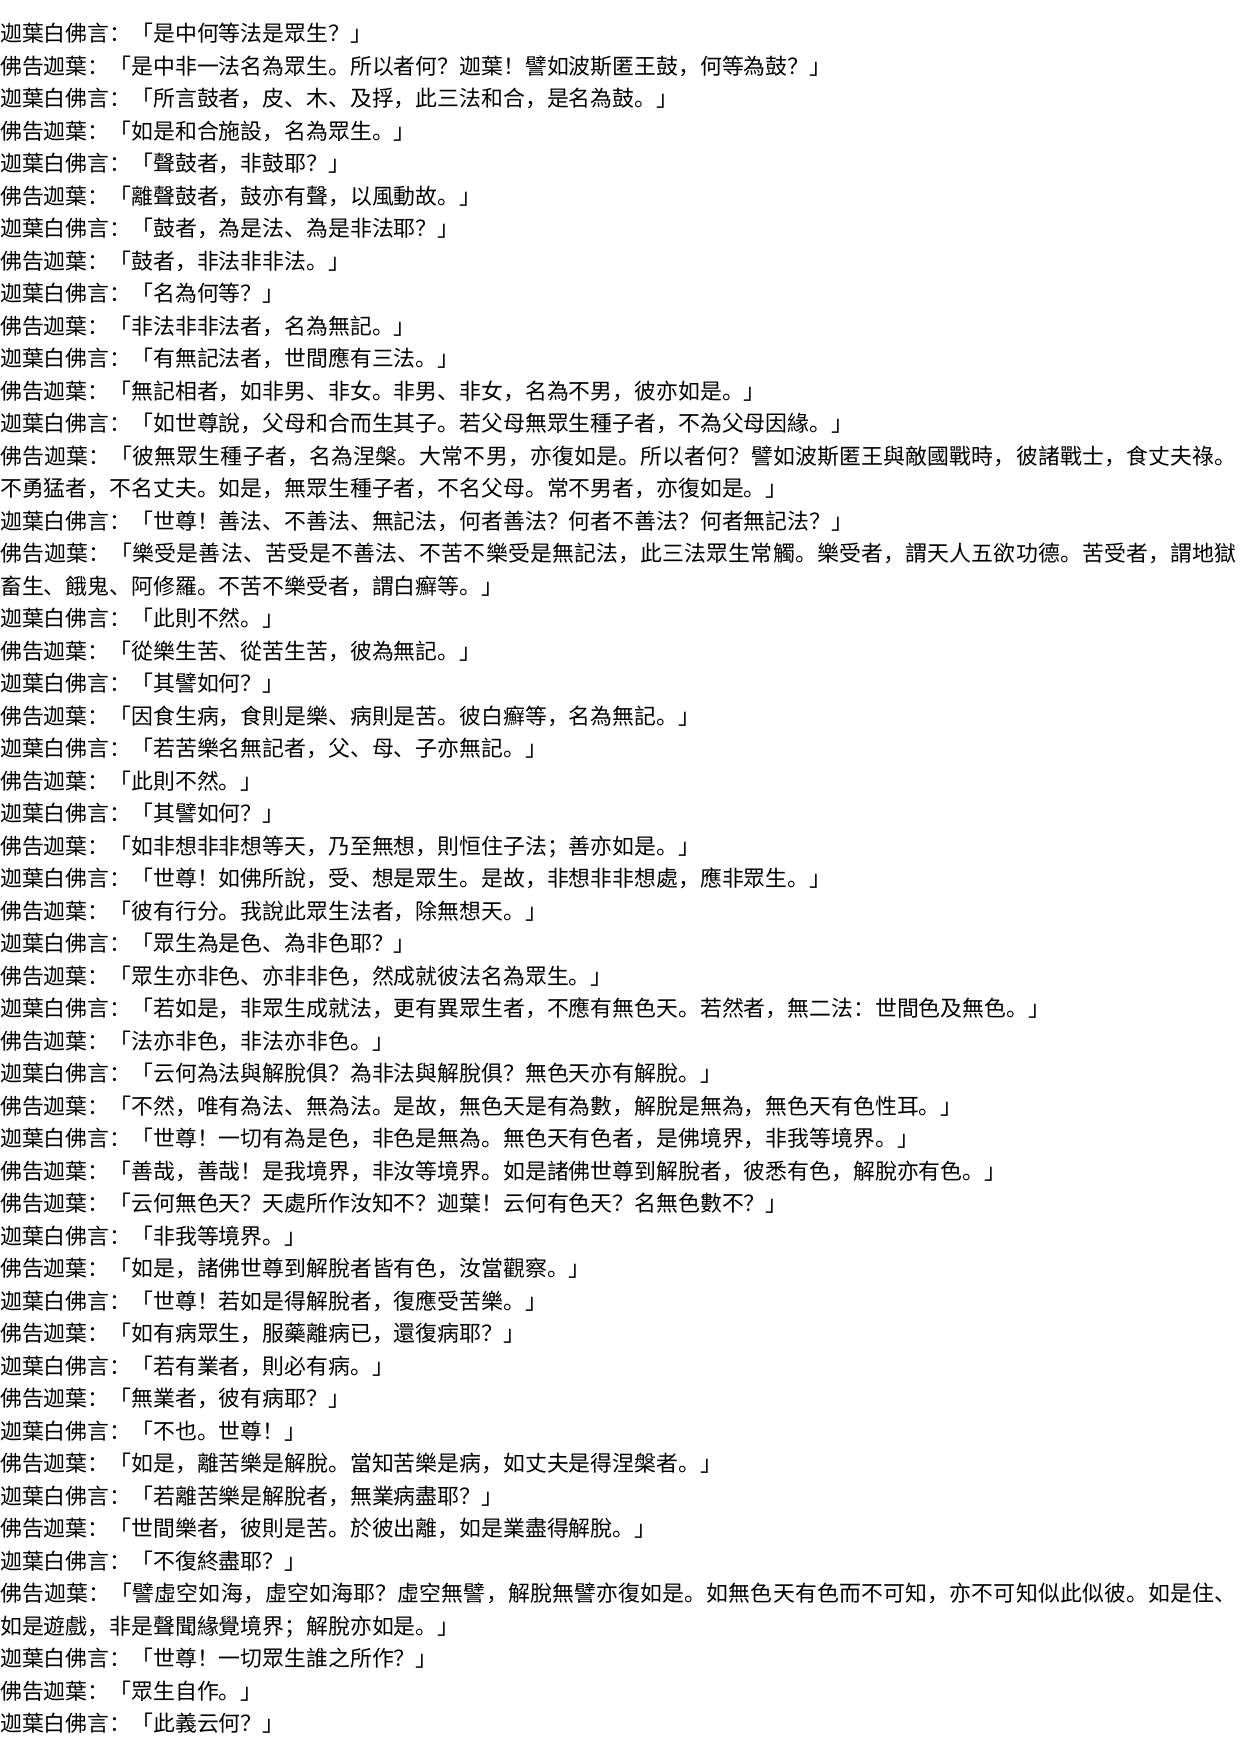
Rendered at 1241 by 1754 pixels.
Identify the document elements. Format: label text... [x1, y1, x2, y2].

text 佛告迦葉：「云何無色天？天處所作汝知不？迦葉！云何有色天？名無色數不？」 [0, 1186, 1240, 1218]
text 迦葉白佛言：「聲鼓者，非鼓耶？」 [0, 146, 1240, 178]
text 佛告迦葉：「眾生亦非色、亦非非色，然成就彼法名為眾生。」 [0, 958, 1240, 991]
text 迦葉白佛言：「世尊！一切眾生誰之所作？」 [0, 1641, 1240, 1673]
text 佛告迦葉：「善哉，善哉！是我境界，非汝等境界。如是諸佛世尊到解脫者，彼悉有色，解脫亦有色。」 [0, 1153, 1240, 1186]
text 佛告迦葉：「因食生病，食則是樂、病則是苦。彼白癬等，名為無記。」 [0, 698, 1240, 731]
text 迦葉白佛言：「有無記法者，世間應有三法。」 [0, 341, 1240, 373]
text 佛告迦葉：「無記相者，如非男、非女。非男、非女，名為不男，彼亦如是。」 [0, 373, 1240, 406]
text 佛告迦葉：「彼有行分。我說此眾生法者，除無想天。」 [0, 893, 1240, 926]
text 佛告迦葉：「譬虛空如海，虛空如海耶？虛空無譬，解脫無譬亦復如是。如無色天有色而不可知，亦不可知似此似彼。如是住、如是遊戲，非是聲聞緣覺境界；解脫亦如是。」 [0, 1576, 1240, 1641]
text 佛告迦葉：「如是和合施設，名為眾生。」 [0, 113, 1240, 146]
text 佛告迦葉：「如是，離苦樂是解脫。當知苦樂是病，如丈夫是得涅槃者。」 [0, 1446, 1240, 1478]
text 佛告迦葉：「樂受是善法、苦受是不善法、不苦不樂受是無記法，此三法眾生常觸。樂受者，謂天人五欲功德。苦受者，謂地獄、畜生、餓鬼、阿修羅。不苦不樂受者，謂白癬等。」 [0, 536, 1240, 601]
text 迦葉白佛言：「此則不然。」 [0, 601, 1240, 633]
text 佛告迦葉：「世間樂者，彼則是苦。於彼出離，如是業盡得解脫。」 [0, 1511, 1240, 1543]
text 迦葉白佛言：「是中何等法是眾生？」 [0, 16, 1240, 48]
text 佛告迦葉：「法亦非色，非法亦非色。」 [0, 1023, 1240, 1056]
text 迦葉白佛言：「若如是，非眾生成就法，更有異眾生者，不應有無色天。若然者，無二法：世間色及無色。」 [0, 991, 1240, 1023]
text 迦葉白佛言：「若離苦樂是解脫者，無業病盡耶？」 [0, 1478, 1240, 1511]
text 佛告迦葉：「如非想非非想等天，乃至無想，則恒住子法；善亦如是。」 [0, 828, 1240, 861]
text 迦葉白佛言：「眾生為是色、為非色耶？」 [0, 926, 1240, 958]
text 迦葉白佛言：「世尊！善法、不善法、無記法，何者善法？何者不善法？何者無記法？」 [0, 503, 1240, 536]
text 佛告迦葉：「眾生自作。」 [0, 1673, 1240, 1706]
text 佛告迦葉：「如是，諸佛世尊到解脫者皆有色，汝當觀察。」 [0, 1251, 1240, 1283]
text 佛告迦葉：「此則不然。」 [0, 763, 1240, 796]
text 迦葉白佛言：「云何為法與解脫俱？為非法與解脫俱？無色天亦有解脫。」 [0, 1056, 1240, 1088]
text 佛告迦葉：「鼓者，非法非非法。」 [0, 243, 1240, 276]
text 佛告迦葉：「是中非一法名為眾生。所以者何？迦葉！譬如波斯匿王鼓，何等為鼓？」 [0, 48, 1240, 81]
text 迦葉白佛言：「鼓者，為是法、為是非法耶？」 [0, 211, 1240, 243]
text 迦葉白佛言：「不也。世尊！」 [0, 1413, 1240, 1446]
text 迦葉白佛言：「不復終盡耶？」 [0, 1543, 1240, 1576]
text 迦葉白佛言：「世尊！一切有為是色，非色是無為。無色天有色者，是佛境界，非我等境界。」 [0, 1121, 1240, 1153]
text 佛告迦葉：「非法非非法者，名為無記。」 [0, 308, 1240, 341]
text 迦葉白佛言：「其譬如何？」 [0, 666, 1240, 698]
text 佛告迦葉：「從樂生苦、從苦生苦，彼為無記。」 [0, 633, 1240, 666]
text 迦葉白佛言：「非我等境界。」 [0, 1218, 1240, 1251]
text 佛告迦葉：「無業者，彼有病耶？」 [0, 1381, 1240, 1413]
text 迦葉白佛言：「若苦樂名無記者，父、母、子亦無記。」 [0, 731, 1240, 763]
text 迦葉白佛言：「名為何等？」 [0, 276, 1240, 308]
text 迦葉白佛言：「若有業者，則必有病。」 [0, 1348, 1240, 1381]
text 迦葉白佛言：「如世尊說，父母和合而生其子。若父母無眾生種子者，不為父母因緣。」 [0, 406, 1240, 438]
text 迦葉白佛言：「世尊！若如是得解脫者，復應受苦樂。」 [0, 1283, 1240, 1316]
text 迦葉白佛言：「世尊！如佛所說，受、想是眾生。是故，非想非非想處，應非眾生。」 [0, 861, 1240, 893]
text 迦葉白佛言：「此義云何？」 [0, 1706, 1240, 1738]
text 迦葉白佛言：「所言鼓者，皮、木、及捊，此三法和合，是名為鼓。」 [0, 81, 1240, 113]
text 佛告迦葉：「離聲鼓者，鼓亦有聲，以風動故。」 [0, 178, 1240, 211]
text 佛告迦葉：「彼無眾生種子者，名為涅槃。大常不男，亦復如是。所以者何？譬如波斯匿王與敵國戰時，彼諸戰士，食丈夫祿。不勇猛者，不名丈夫。如是，無眾生種子者，不名父母。常不男者，亦復如是。」 [0, 438, 1240, 503]
text 佛告迦葉：「不然，唯有為法、無為法。是故，無色天是有為數，解脫是無為，無色天有色性耳。」 [0, 1088, 1240, 1121]
text 佛告迦葉：「如有病眾生，服藥離病已，還復病耶？」 [0, 1316, 1240, 1348]
text 迦葉白佛言：「其譬如何？」 [0, 796, 1240, 828]
